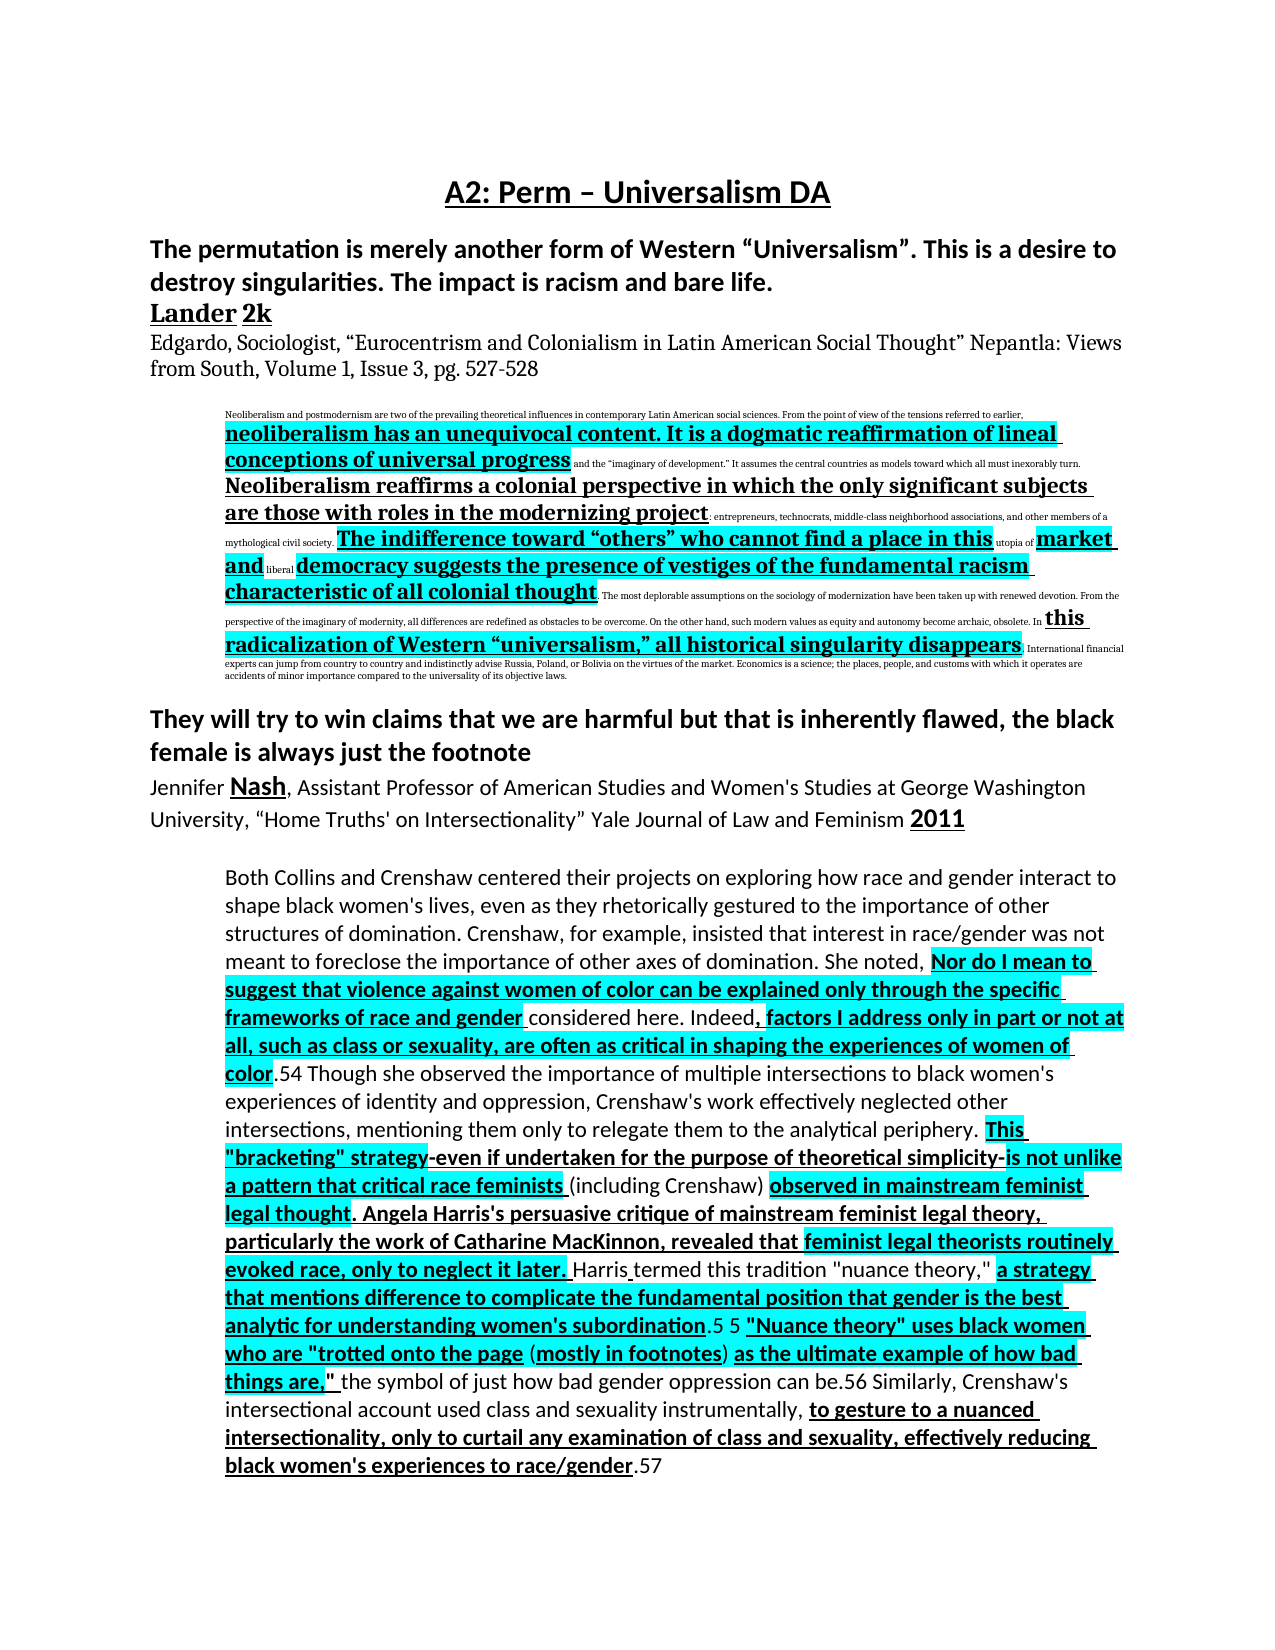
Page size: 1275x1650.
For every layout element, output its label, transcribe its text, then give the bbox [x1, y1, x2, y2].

text Lander 2k [150, 298, 1125, 329]
text Edgardo, Sociologist, “Eurocentrism and Colonialism in Latin American Social Thought” Nepantla: Views from South, Volume 1, Issue 3, pg. 527-528 [150, 329, 1125, 382]
subtitle They will try to win claims that we are harmful but that is inherently flawed, the black female is always just the footnote [150, 703, 1125, 769]
subtitle The permutation is merely another form of Western “Universalism”. This is a desire to destroy singularities. The impact is racism and bare life. [150, 232, 1125, 298]
text Jennifer Nash, Assistant Professor of American Studies and Women's Studies at George Washington University, “Home Truths' on Intersectionality” Yale Journal of Law and Feminism 2011 [150, 769, 1125, 835]
subtitle A2: Perm – Universalism DA [150, 171, 1125, 212]
text Neoliberalism and postmodernism are two of the prevailing theoretical influences in contemporary Latin American social sciences. From the point of view of the tensions referred to earlier, neoliberalism has an unequivocal content. It is a dogmatic reaffirmation of lineal conceptions of universal progress and the “imaginary of development.” It assumes the central countries as models toward which all must inexorably turn. Neoliberalism reaffirms a colonial perspective in which the only significant subjects are those with roles in the modernizing project: entrepreneurs, technocrats, middle-class neighborhood associations, and other members of a mythological civil society. The indifference toward “others” who cannot find a place in this utopia of market and liberal democracy suggests the presence of vestiges of the fundamental racism characteristic of all colonial thought. The most deplorable assumptions on the sociology of modernization have been taken up with renewed devotion. From the perspective of the imaginary of modernity, all differences are redefined as obstacles to be overcome. On the other hand, such modern values as equity and autonomy become archaic, obsolete. In this radicalization of Western “universalism,” all historical singularity disappears. International financial experts can jump from country to country and indistinctly advise Russia, Poland, or Bolivia on the virtues of the market. Economics is a science; the places, people, and customs with which it operates are accidents of minor importance compared to the universality of its objective laws. [225, 409, 1125, 682]
text Both Collins and Crenshaw centered their projects on exploring how race and gender interact to shape black women's lives, even as they rhetorically gestured to the importance of other structures of domination. Crenshaw, for example, insisted that interest in race/gender was not meant to foreclose the importance of other axes of domination. She noted, Nor do I mean to suggest that violence against women of color can be explained only through the specific frameworks of race and gender considered here. Indeed, factors I address only in part or not at all, such as class or sexuality, are often as critical in shaping the experiences of women of color.54 Though she observed the importance of multiple intersections to black women's experiences of identity and oppression, Crenshaw's work effectively neglected other intersections, mentioning them only to relegate them to the analytical periphery. This "bracketing" strategy-even if undertaken for the purpose of theoretical simplicity-is not unlike a pattern that critical race feminists (including Crenshaw) observed in mainstream feminist legal thought. Angela Harris's persuasive critique of mainstream feminist legal theory, particularly the work of Catharine MacKinnon, revealed that feminist legal theorists routinely evoked race, only to neglect it later. Harris termed this tradition "nuance theory," a strategy that mentions difference to complicate the fundamental position that gender is the best analytic for understanding women's subordination.5 5 "Nuance theory" uses black women who are "trotted onto the page (mostly in footnotes) as the ultimate example of how bad things are," the symbol of just how bad gender oppression can be.56 Similarly, Crenshaw's intersectional account used class and sexuality instrumentally, to gesture to a nuanced intersectionality, only to curtail any examination of class and sexuality, effectively reducing black women's experiences to race/gender.57 [225, 863, 1125, 1479]
